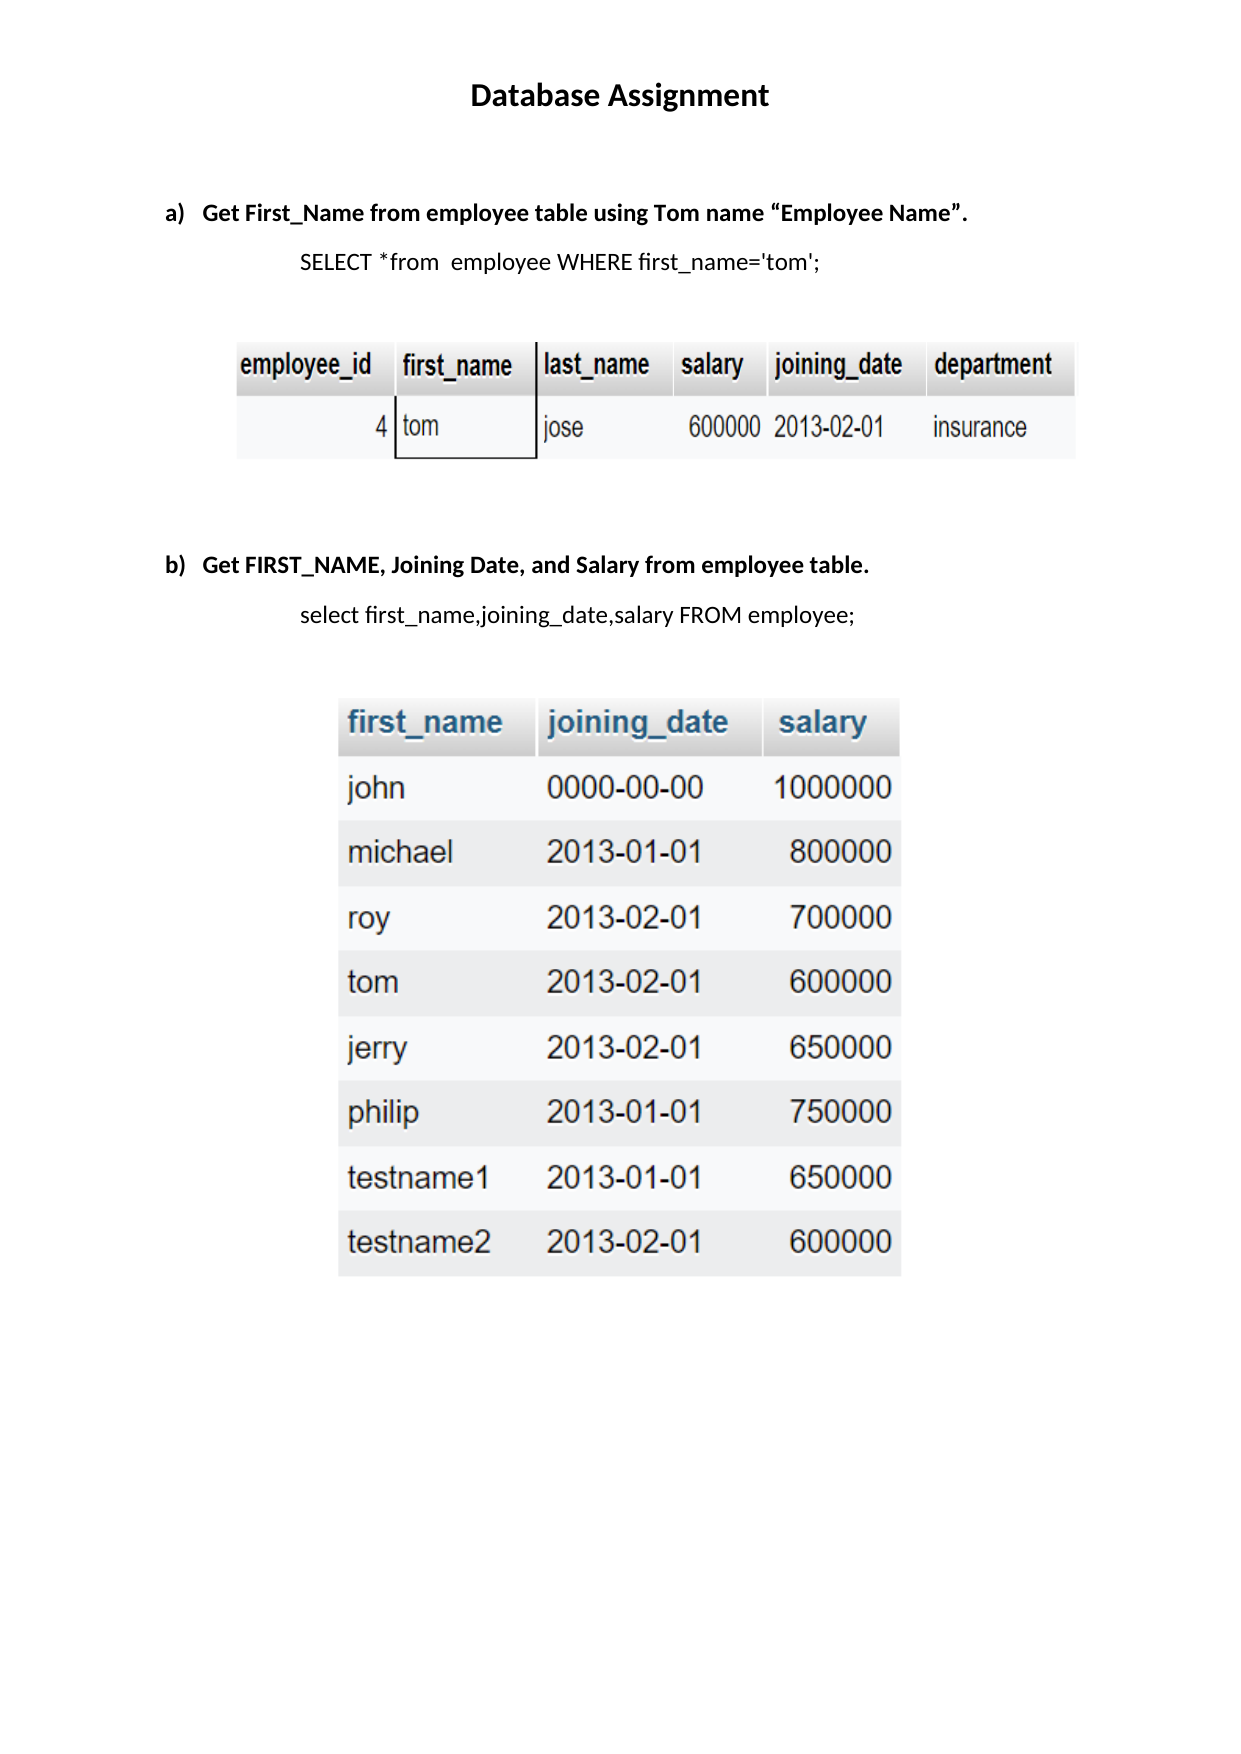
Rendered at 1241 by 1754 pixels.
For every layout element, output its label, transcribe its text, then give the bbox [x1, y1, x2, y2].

list Get First_Name from employee table using Tom name “Employee Name”. [165, 197, 1090, 227]
picture [236, 342, 1079, 484]
text SELECT *from employee WHERE first_name='tom'; [225, 246, 1090, 277]
list Get FIRST_NAME, Joining Date, and Salary from employee table. [165, 549, 1090, 580]
picture [337, 698, 903, 1286]
text select first_name,joining_date,salary FROM employee; [262, 599, 1090, 629]
